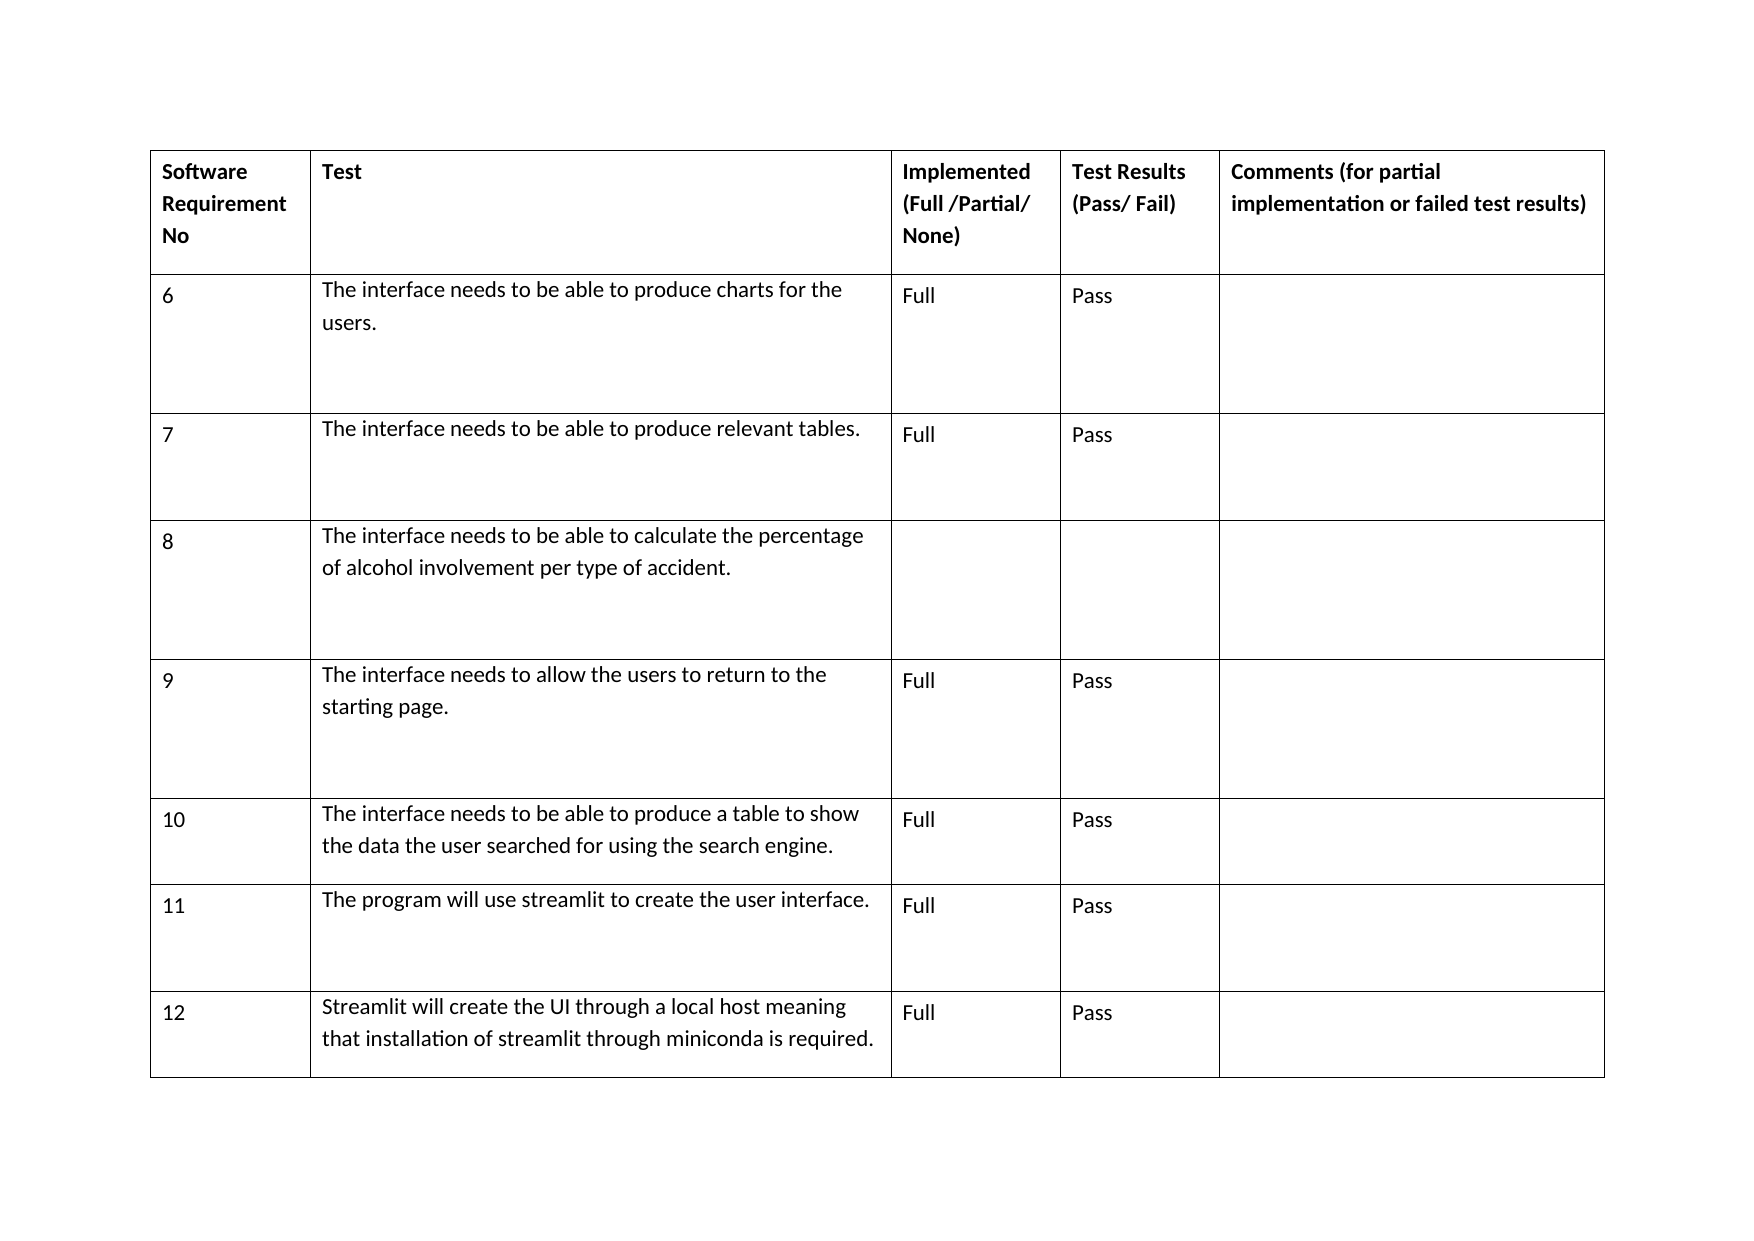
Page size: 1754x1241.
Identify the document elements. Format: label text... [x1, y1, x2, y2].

table_header Test Results (Pass/ Fail) [1061, 151, 1219, 274]
table_cell [1220, 414, 1604, 520]
table_cell 6 [151, 275, 310, 413]
table_cell Full [892, 992, 1060, 1077]
table_cell [892, 521, 1060, 659]
table_cell 9 [151, 660, 310, 798]
table_cell [1220, 992, 1604, 1077]
table_cell The interface needs to be able to calculate the percentage of alcohol involvement per type of accident. [311, 521, 891, 659]
table_cell Pass [1061, 414, 1219, 520]
table_cell [1220, 275, 1604, 413]
table_header Implemented (Full /Partial/ None) [892, 151, 1060, 274]
table_header Test [311, 151, 891, 274]
table_cell [1061, 521, 1219, 659]
table_cell Pass [1061, 992, 1219, 1077]
table_cell Pass [1061, 799, 1219, 884]
table_cell 12 [151, 992, 310, 1077]
table_cell 7 [151, 414, 310, 520]
table_header Comments (for partial implementation or failed test results) [1220, 151, 1604, 274]
table_cell [1220, 521, 1604, 659]
table_cell Full [892, 885, 1060, 991]
table_cell Pass [1061, 660, 1219, 798]
table_cell The interface needs to be able to produce charts for the users. [311, 275, 891, 413]
table_cell The interface needs to be able to produce relevant tables. [311, 414, 891, 520]
table_cell Pass [1061, 275, 1219, 413]
table_cell 11 [151, 885, 310, 991]
table_cell 10 [151, 799, 310, 884]
table_cell Streamlit will create the UI through a local host meaning that installation of streamlit through miniconda is required. [311, 992, 891, 1077]
table_header Software Requirement No [151, 151, 310, 274]
table_cell Pass [1061, 885, 1219, 991]
table_cell [1220, 660, 1604, 798]
table_cell The interface needs to allow the users to return to the starting page. [311, 660, 891, 798]
table_cell Full [892, 414, 1060, 520]
table_cell Full [892, 275, 1060, 413]
table_cell Full [892, 660, 1060, 798]
table_cell The program will use streamlit to create the user interface. [311, 885, 891, 991]
table_cell [1220, 799, 1604, 884]
table_cell Full [892, 799, 1060, 884]
table_cell [1220, 885, 1604, 991]
table_cell 8 [151, 521, 310, 659]
table_cell The interface needs to be able to produce a table to show the data the user searched for using the search engine. [311, 799, 891, 884]
